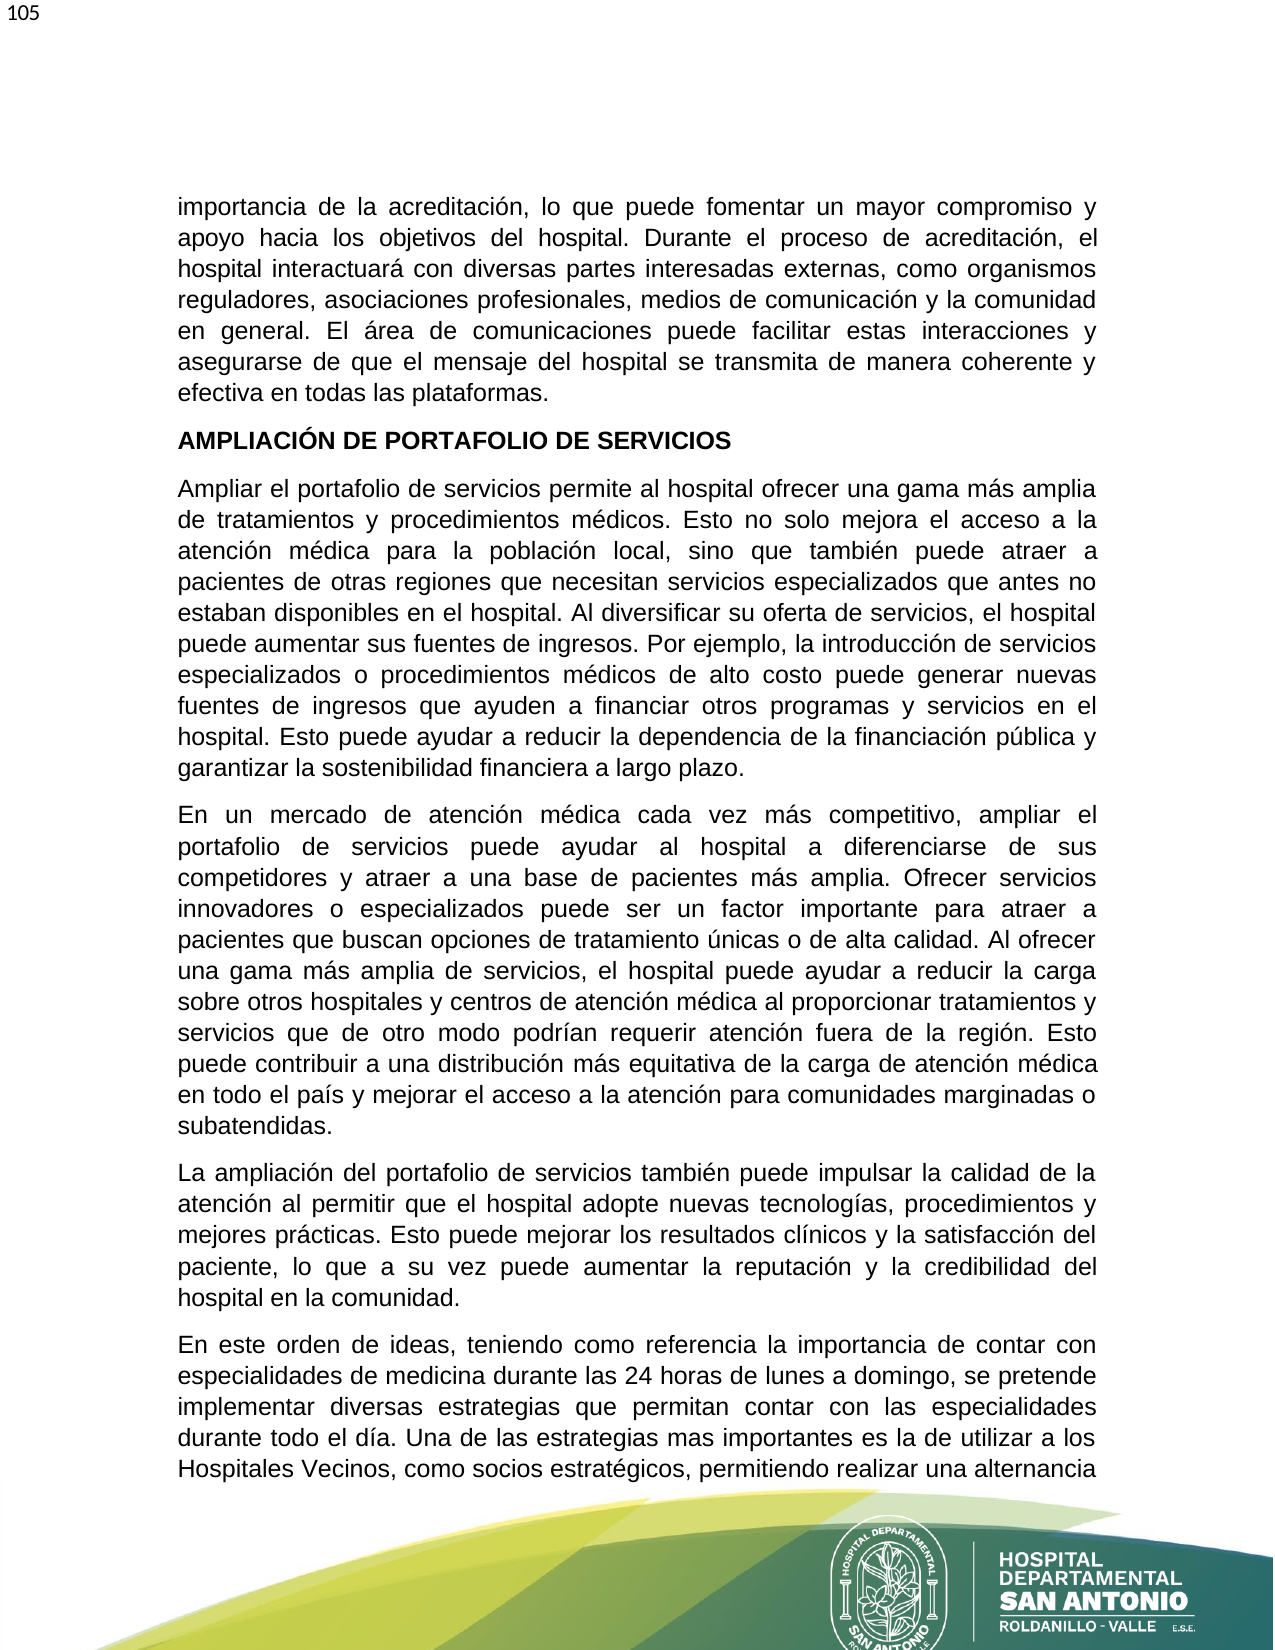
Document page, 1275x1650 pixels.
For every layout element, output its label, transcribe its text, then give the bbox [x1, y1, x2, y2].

text En un mercado de atención médica cada vez más competitivo, ampliar el portafolio de servicios puede ayudar al hospital a diferenciarse de sus competidores y atraer a una base de pacientes más amplia. Ofrecer servicios innovadores o especializados puede ser un factor importante para atraer a pacientes que buscan opciones de tratamiento únicas o de alta calidad. Al ofrecer una gama más amplia de servicios, el hospital puede ayudar a reducir la carga sobre otros hospitales y centros de atención médica al proporcionar tratamientos y servicios que de otro modo podrían requerir atención fuera de la región. Esto puede contribuir a una distribución más equitativa de la carga de atención médica en todo el país y mejorar el acceso a la atención para comunidades marginadas o subatendidas. [177, 801, 1098, 1140]
text importancia de la acreditación, lo que puede fomentar un mayor compromiso y apoyo hacia los objetivos del hospital. Durante el proceso de acreditación, el hospital interactuará con diversas partes interesadas externas, como organismos reguladores, asociaciones profesionales, medios de comunicación y la comunidad en general. El área de comunicaciones puede facilitar estas interacciones y asegurarse de que el mensaje del hospital se transmita de manera coherente y efectiva en todas las plataformas. [177, 192, 1098, 407]
text La ampliación del portafolio de servicios también puede impulsar la calidad de la atención al permitir que el hospital adopte nuevas tecnologías, procedimientos y mejores prácticas. Esto puede mejorar los resultados clínicos y la satisfacción del paciente, lo que a su vez puede aumentar la reputación y la credibilidad del hospital en la comunidad. [177, 1158, 1098, 1311]
text En este orden de ideas, teniendo como referencia la importancia de contar con especialidades de medicina durante las 24 horas de lunes a domingo, se pretende implementar diversas estrategias que permitan contar con las especialidades durante todo el día. Una de las estrategias mas importantes es la de utilizar a los Hospitales Vecinos, como socios estratégicos, permitiendo realizar una alternancia [177, 1330, 1098, 1483]
picture [1, 1479, 1273, 1650]
text Ampliar el portafolio de servicios permite al hospital ofrecer una gama más amplia de tratamientos y procedimientos médicos. Esto no solo mejora el acceso a la atención médica para la población local, sino que también puede atraer a pacientes de otras regiones que necesitan servicios especializados que antes no estaban disponibles en el hospital. Al diversificar su oferta de servicios, el hospital puede aumentar sus fuentes de ingresos. Por ejemplo, la introducción de servicios especializados o procedimientos médicos de alto costo puede generar nuevas fuentes de ingresos que ayuden a financiar otros programas y servicios en el hospital. Esto puede ayudar a reducir la dependencia de la financiación pública y garantizar la sostenibilidad financiera a largo plazo. [177, 474, 1098, 782]
text AMPLIACIÓN DE PORTAFOLIO DE SERVICIOS [177, 426, 1162, 455]
